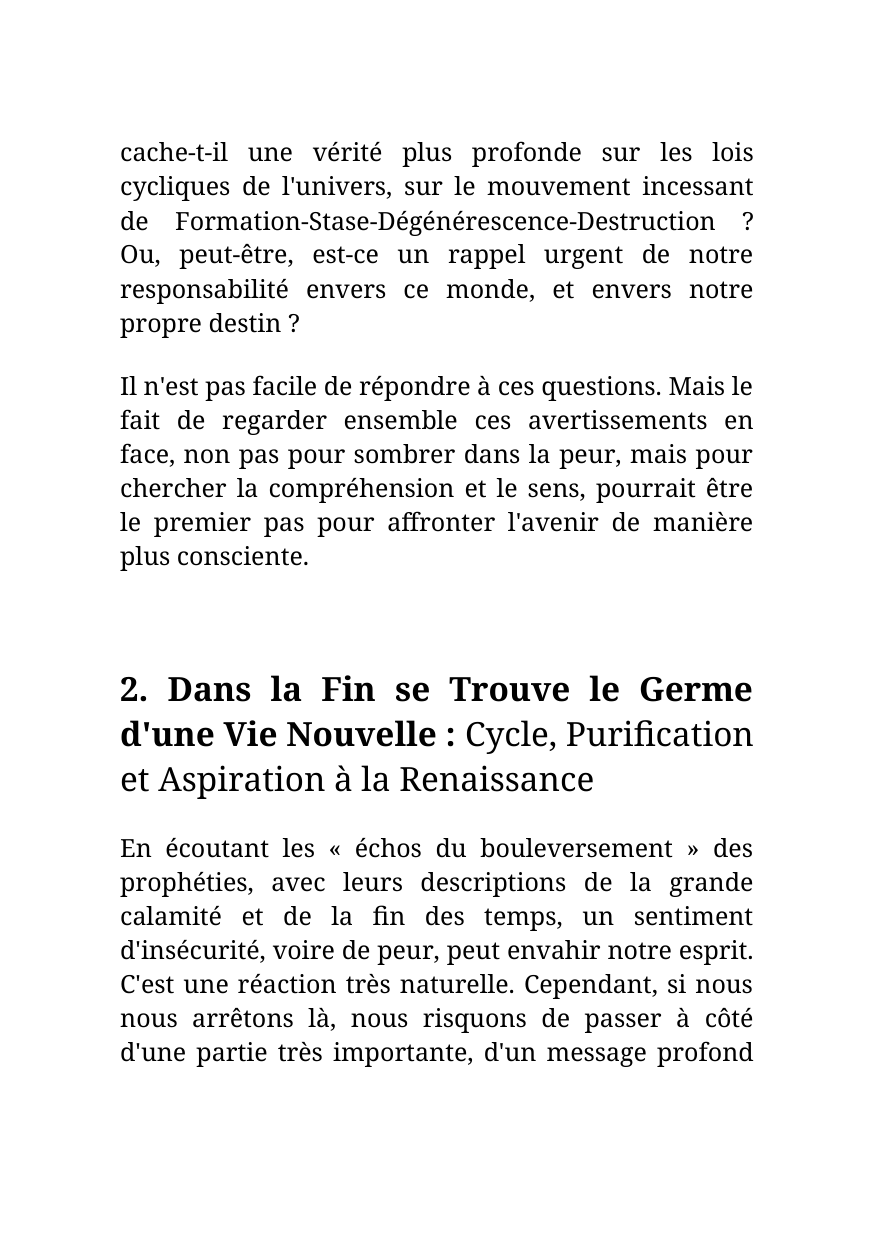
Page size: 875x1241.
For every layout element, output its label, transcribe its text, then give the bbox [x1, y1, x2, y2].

text 2. Dans la Fin se Trouve le Germe d'une Vie Nouvelle : Cycle, Purification et Aspiration à la Renaissance [120, 665, 754, 802]
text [120, 831, 754, 1069]
text Il n'est pas facile de répondre à ces questions. Mais le fait de regarder ensemble ces avertissements en face, non pas pour sombrer dans la peur, mais pour chercher la compréhension et le sens, pourrait être le premier pas pour affronter l'avenir de manière plus consciente. [120, 368, 754, 573]
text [120, 135, 754, 339]
